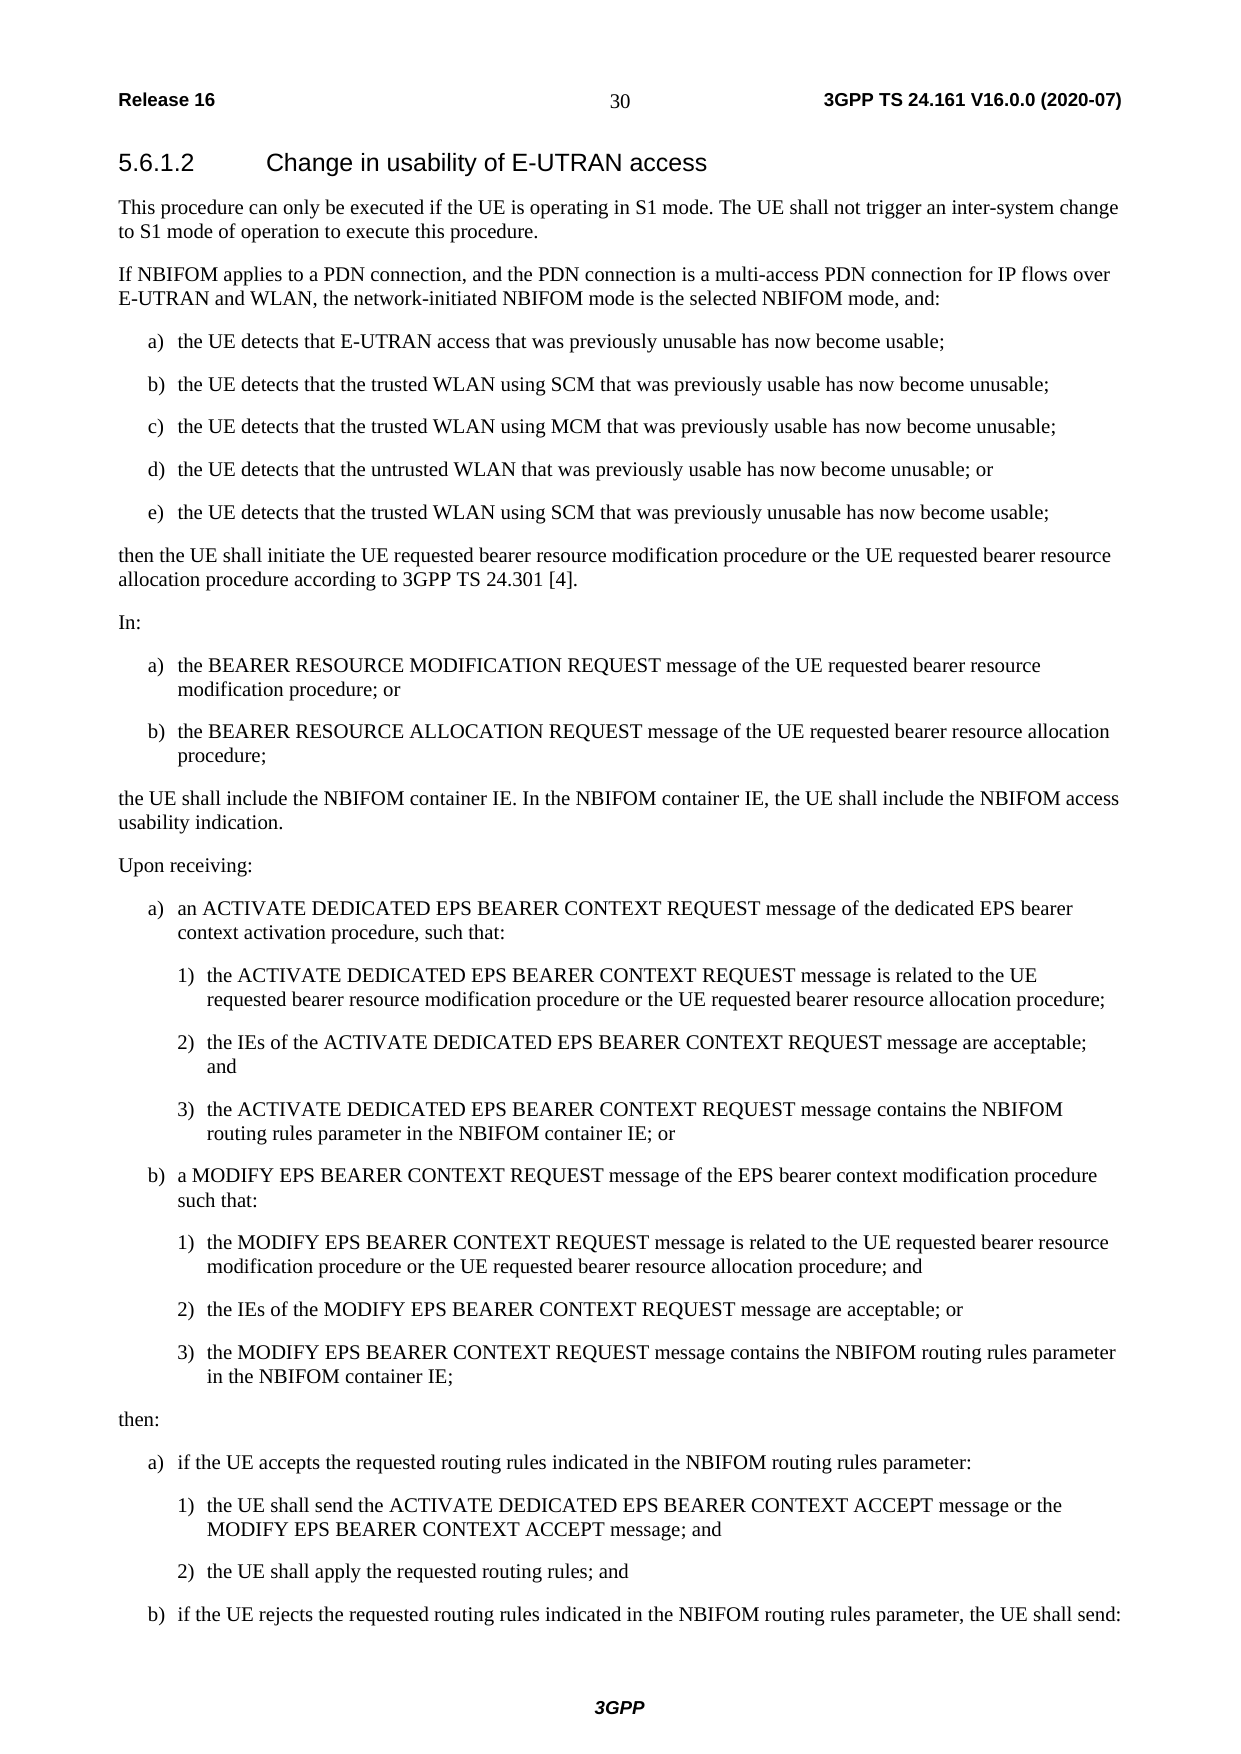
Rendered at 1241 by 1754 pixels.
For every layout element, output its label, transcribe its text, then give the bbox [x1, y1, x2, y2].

text b) if the UE rejects the requested routing rules indicated in the NBIFOM routing rules parameter, the UE shall send: [148, 1602, 1122, 1626]
text 2) the IEs of the ACTIVATE DEDICATED EPS BEARER CONTEXT REQUEST message are acceptable; and [177, 1030, 1122, 1078]
text c) the UE detects that the trusted WLAN using MCM that was previously usable has now become unusable; [148, 414, 1122, 438]
text 3) the MODIFY EPS BEARER CONTEXT REQUEST message contains the NBIFOM routing rules parameter in the NBIFOM container IE; [177, 1340, 1122, 1388]
text a) the UE detects that E-UTRAN access that was previously unusable has now become usable; [148, 329, 1122, 353]
text b) a MODIFY EPS BEARER CONTEXT REQUEST message of the EPS bearer context modification procedure such that: [148, 1163, 1122, 1212]
text d) the UE detects that the untrusted WLAN that was previously usable has now become unusable; or [148, 457, 1122, 481]
text b) the BEARER RESOURCE ALLOCATION REQUEST message of the UE requested bearer resource allocation procedure; [148, 719, 1122, 767]
text 1) the ACTIVATE DEDICATED EPS BEARER CONTEXT REQUEST message is related to the UE requested bearer resource modification procedure or the UE requested bearer resource allocation procedure; [177, 963, 1122, 1011]
text 2) the UE shall apply the requested routing rules; and [177, 1559, 1122, 1583]
text Upon receiving: [118, 853, 1122, 877]
text a) an ACTIVATE DEDICATED EPS BEARER CONTEXT REQUEST message of the dedicated EPS bearer context activation procedure, such that: [148, 896, 1122, 944]
text 1) the MODIFY EPS BEARER CONTEXT REQUEST message is related to the UE requested bearer resource modification procedure or the UE requested bearer resource allocation procedure; and [177, 1230, 1122, 1278]
text In: [118, 610, 1122, 634]
text 1) the UE shall send the ACTIVATE DEDICATED EPS BEARER CONTEXT ACCEPT message or the MODIFY EPS BEARER CONTEXT ACCEPT message; and [177, 1492, 1122, 1541]
text 2) the IEs of the MODIFY EPS BEARER CONTEXT REQUEST message are acceptable; or [177, 1297, 1122, 1321]
text then the UE shall initiate the UE requested bearer resource modification procedure or the UE requested bearer resource allocation procedure according to 3GPP TS 24.301 [4]. [118, 543, 1122, 591]
text then: [118, 1407, 1122, 1431]
text b) the UE detects that the trusted WLAN using SCM that was previously usable has now become unusable; [148, 372, 1122, 396]
text a) the BEARER RESOURCE MODIFICATION REQUEST message of the UE requested bearer resource modification procedure; or [148, 652, 1122, 701]
subtitle 5.6.1.2 Change in usability of E-UTRAN access [118, 147, 1122, 176]
text the UE shall include the NBIFOM container IE. In the NBIFOM container IE, the UE shall include the NBIFOM access usability indication. [118, 786, 1122, 834]
text If NBIFOM applies to a PDN connection, and the PDN connection is a multi-access PDN connection for IP flows over E-UTRAN and WLAN, the network-initiated NBIFOM mode is the selected NBIFOM mode, and: [118, 262, 1122, 310]
text This procedure can only be executed if the UE is operating in S1 mode. The UE shall not trigger an inter-system change to S1 mode of operation to execute this procedure. [118, 195, 1122, 243]
text 3) the ACTIVATE DEDICATED EPS BEARER CONTEXT REQUEST message contains the NBIFOM routing rules parameter in the NBIFOM container IE; or [177, 1097, 1122, 1145]
text a) if the UE accepts the requested routing rules indicated in the NBIFOM routing rules parameter: [148, 1450, 1122, 1474]
text e) the UE detects that the trusted WLAN using SCM that was previously unusable has now become usable; [148, 500, 1122, 524]
